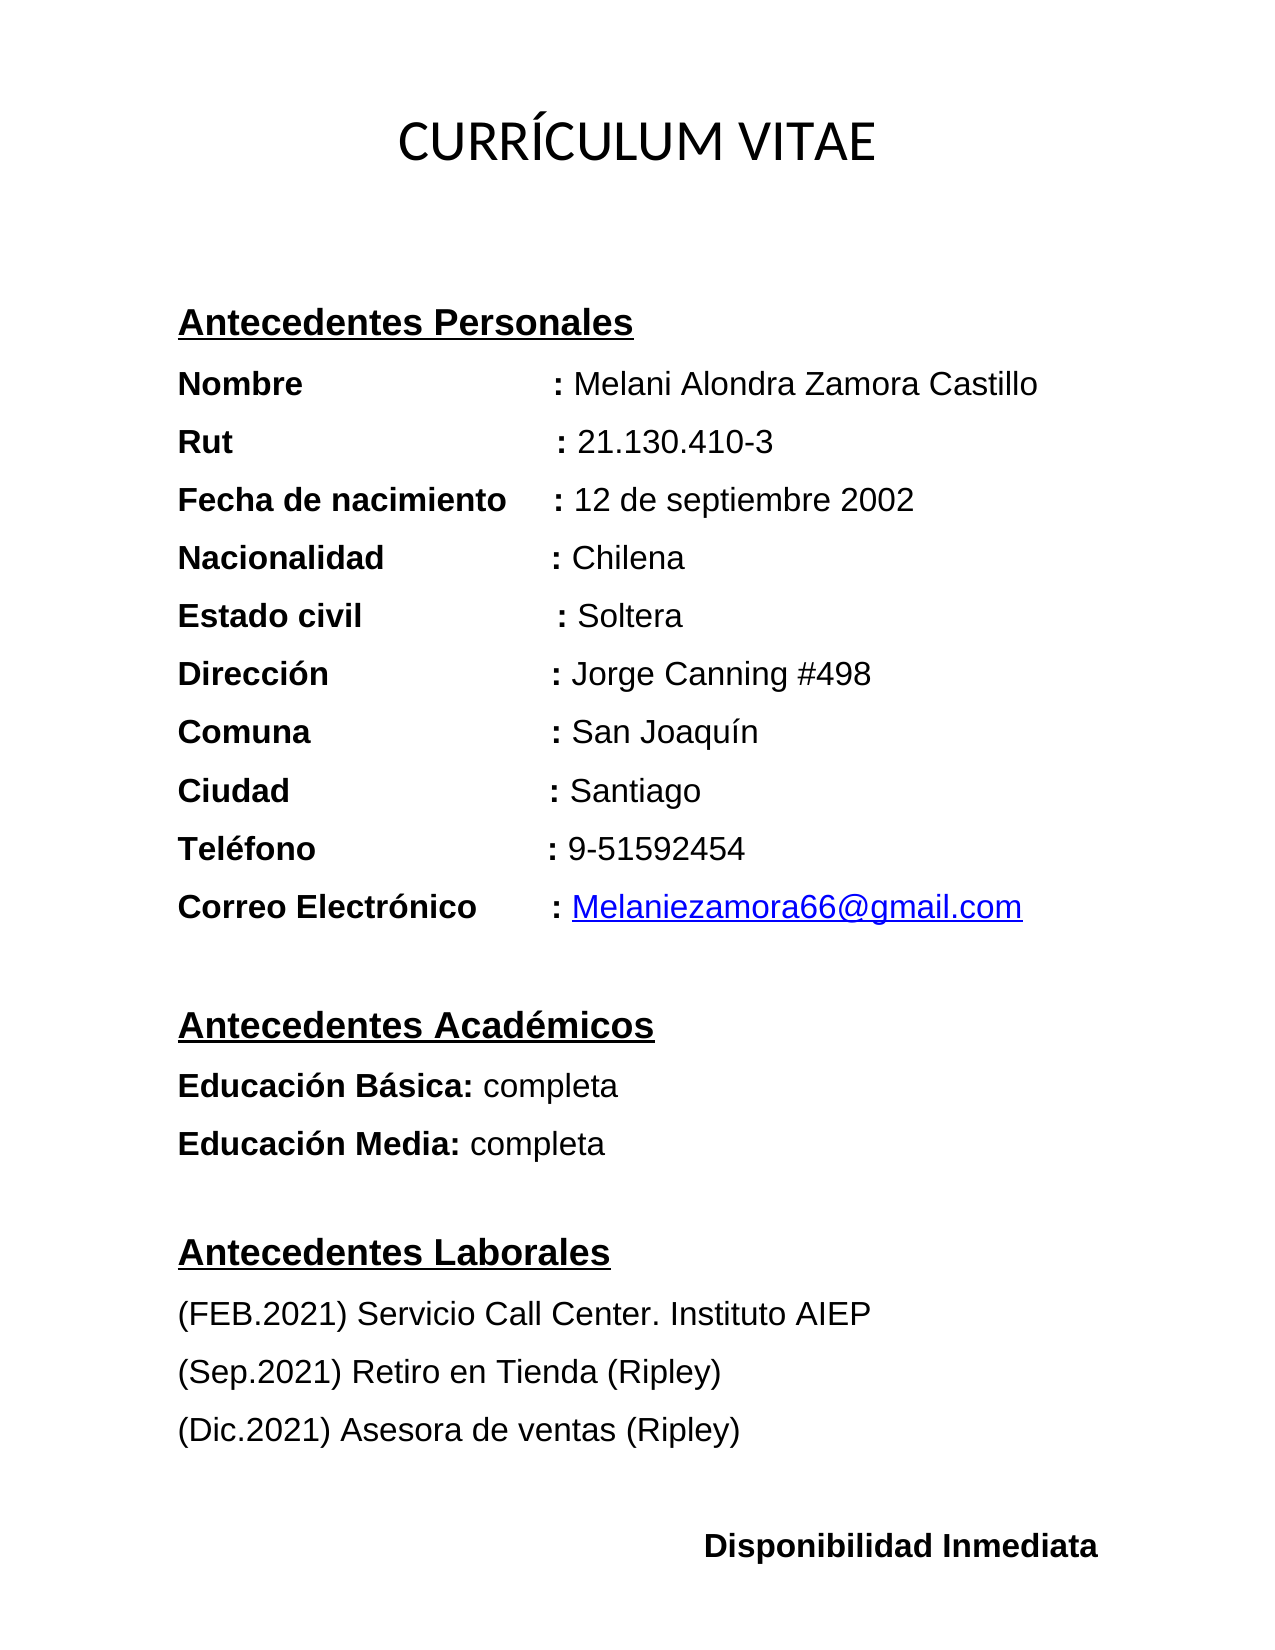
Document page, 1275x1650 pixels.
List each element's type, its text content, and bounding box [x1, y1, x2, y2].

text Disponibilidad Inmediata [177, 1526, 1098, 1564]
text (Dic.2021) Asesora de ventas (Ripley) [177, 1410, 1098, 1448]
text Nacionalidad : Chilena [177, 538, 1098, 577]
text Antecedentes Laborales [177, 1230, 1098, 1273]
text Correo Electrónico : Melaniezamora66@gmail.com [177, 887, 1098, 925]
text Antecedentes Académicos [177, 1003, 1098, 1046]
text Rut : 21.130.410-3 [177, 422, 1098, 460]
text Antecedentes Personales [177, 301, 1098, 344]
text Educación Media: completa [177, 1124, 1098, 1163]
text Nombre : Melani Alondra Zamora Castillo [177, 364, 1098, 402]
text Estado civil : Soltera [177, 596, 1098, 635]
text (FEB.2021) Servicio Call Center. Instituto AIEP [177, 1293, 1098, 1332]
text (Sep.2021) Retiro en Tienda (Ripley) [177, 1352, 1098, 1390]
text Dirección : Jorge Canning #498 [177, 654, 1098, 693]
text Comuna : San Joaquín [177, 712, 1098, 751]
text Ciudad : Santiago [177, 771, 1098, 809]
text Educación Básica: completa [177, 1066, 1098, 1105]
text Teléfono : 9-51592454 [177, 829, 1098, 867]
text CURRÍCULUM VITAE [177, 103, 1098, 175]
text Fecha de nacimiento : 12 de septiembre 2002 [177, 480, 1098, 518]
